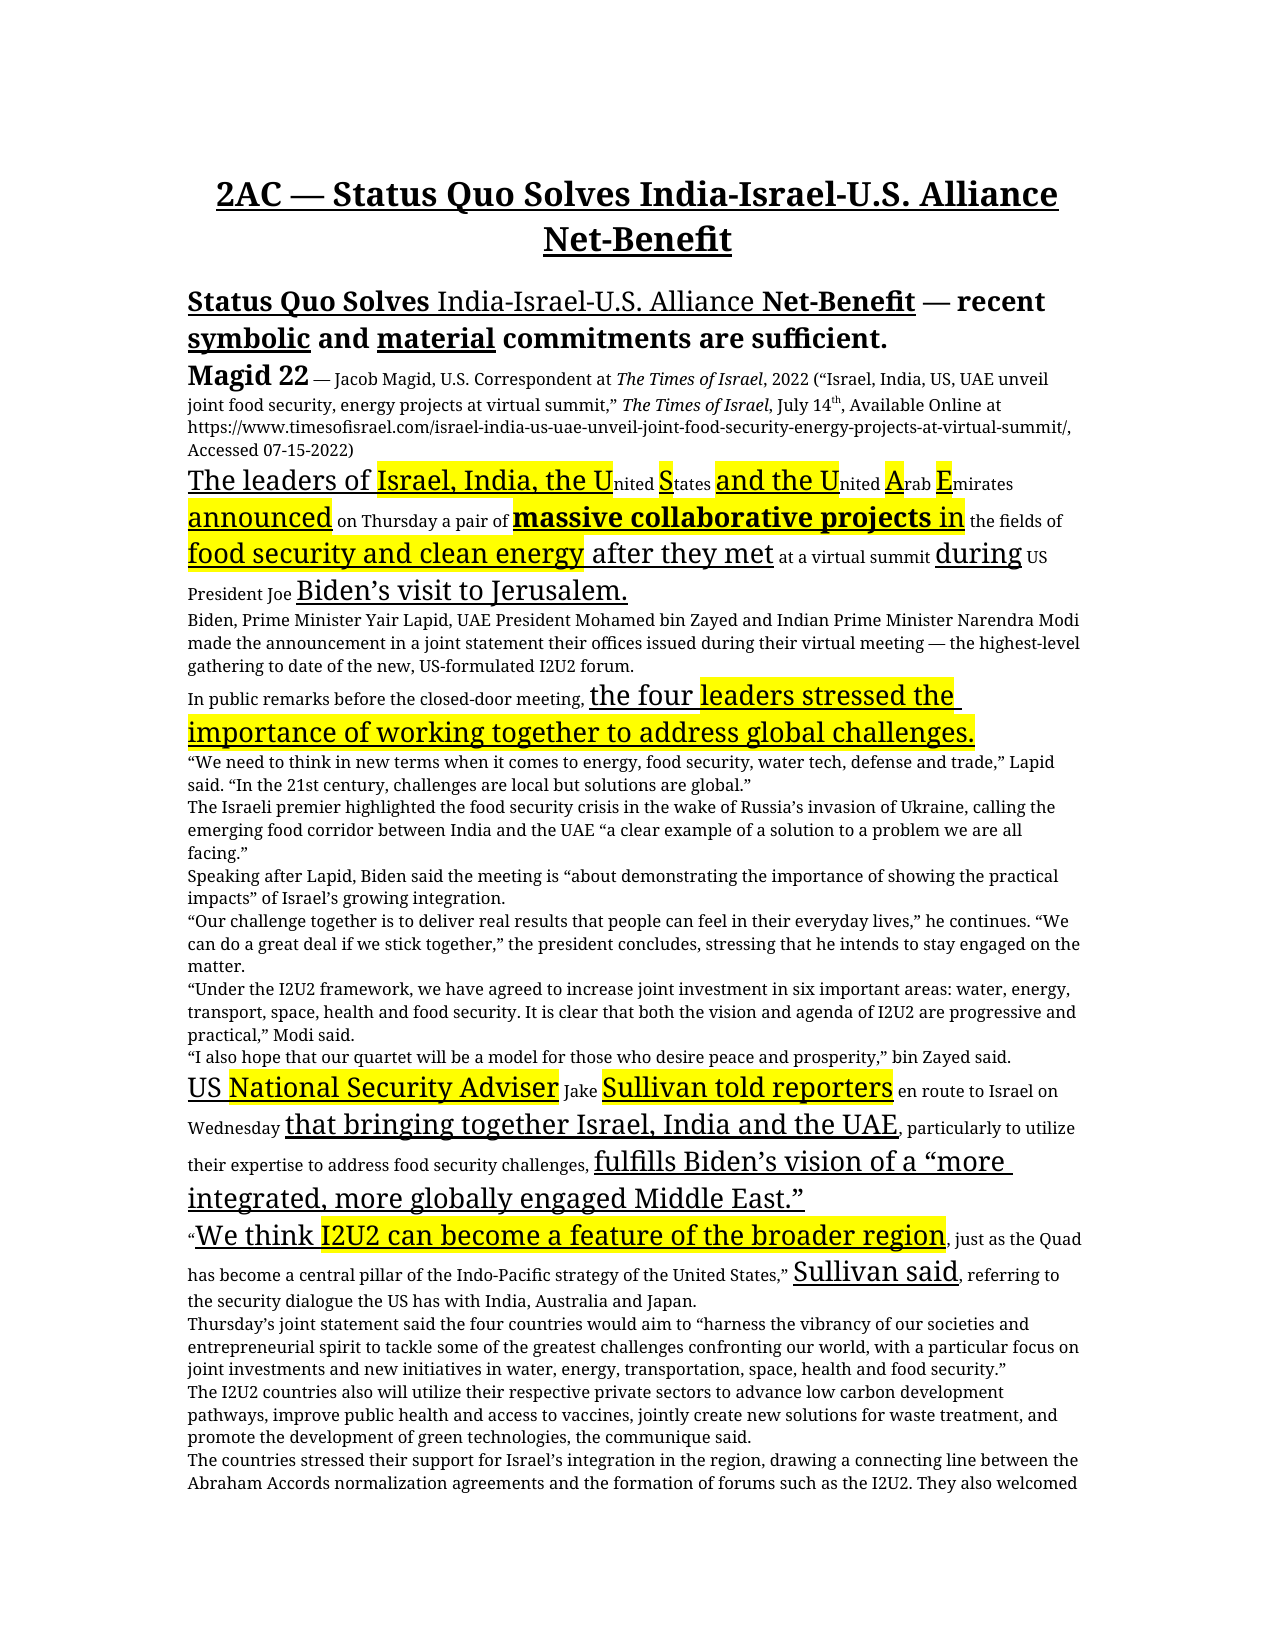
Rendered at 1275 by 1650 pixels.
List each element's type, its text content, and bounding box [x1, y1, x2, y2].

text The leaders of Israel, India, the United States and the United Arab Emirates announced on Thursday a pair of massive collaborative projects in the fields of food security and clean energy after they met at a virtual summit during US President Joe Biden’s visit to Jerusalem. [187, 461, 1087, 609]
text In public remarks before the closed-door meeting, the four leaders stressed the importance of working together to address global challenges. [954, 677, 1087, 751]
text “We need to think in new terms when it comes to energy, food security, water tech, defense and trade,” Lapid said. “In the 21st century, challenges are local but solutions are global.” [187, 751, 1087, 796]
text Magid 22 — Jacob Magid, U.S. Correspondent at The Times of Israel, 2022 (“Israel, India, US, UAE unveil joint food security, energy projects at virtual summit,” The Times of Israel, July 14th, Available Online at https://www.timesofisrael.com/israel-india-us-uae-unveil-joint-food-security-energy-projects-at-virtual-summit/, Accessed 07-15-2022) [187, 356, 1087, 461]
text The I2U2 countries also will utilize their respective private sectors to advance low carbon development pathways, improve public health and access to vaccines, jointly create new solutions for waste treatment, and promote the development of green technologies, the communique said. [187, 1381, 1087, 1449]
text “I also hope that our quartet will be a model for those who desire peace and prosperity,” bin Zayed said. [187, 1046, 1087, 1068]
text “We think I2U2 can become a feature of the broader region, just as the Quad has become a central pillar of the Indo-Pacific strategy of the United States,” Sullivan said, referring to the security dialogue the US has with India, Australia and Japan. [187, 1216, 1087, 1312]
text Thursday’s joint statement said the four countries would aim to “harness the vibrancy of our societies and entrepreneurial spirit to tackle some of the greatest challenges confronting our world, with a particular focus on joint investments and new initiatives in water, energy, transportation, space, health and food security.” [187, 1312, 1087, 1381]
text “Under the I2U2 framework, we have agreed to increase joint investment in six important areas: water, energy, transport, space, health and food security. It is clear that both the vision and agenda of I2U2 are progressive and practical,” Modi said. [187, 978, 1087, 1046]
text Biden, Prime Minister Yair Lapid, UAE President Mohamed bin Zayed and Indian Prime Minister Narendra Modi made the announcement in a joint statement their offices issued during their virtual meeting — the highest-level gathering to date of the new, US-formulated I2U2 forum. [187, 609, 1087, 677]
text “Our challenge together is to deliver real results that people can feel in their everyday lives,” he continues. “We can do a great deal if we stick together,” the president concludes, stressing that he intends to stay engaged on the matter. [187, 909, 1087, 978]
text The Israeli premier highlighted the food security crisis in the wake of Russia’s invasion of Ukraine, calling the emerging food corridor between India and the UAE “a clear example of a solution to a problem we are all facing.” [187, 796, 1087, 864]
subtitle 2AC — Status Quo Solves India-Israel-U.S. Alliance Net-Benefit [187, 171, 1087, 262]
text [187, 1449, 1087, 1494]
subtitle Status Quo Solves India-Israel-U.S. Alliance Net-Benefit — recent symbolic and material commitments are sufficient. [187, 282, 1087, 356]
text US National Security Adviser Jake Sullivan told reporters en route to Israel on Wednesday that bringing together Israel, India and the UAE, particularly to utilize their expertise to address food security challenges, fulfills Biden’s vision of a “more integrated, more globally engaged Middle East.” [187, 1068, 1087, 1216]
text Speaking after Lapid, Biden said the meeting is “about demonstrating the importance of showing the practical impacts” of Israel’s growing integration. [187, 864, 1087, 909]
text In public remarks before the closed-door meeting, the four leaders stressed the importance of working together to address global challenges. [187, 677, 700, 745]
